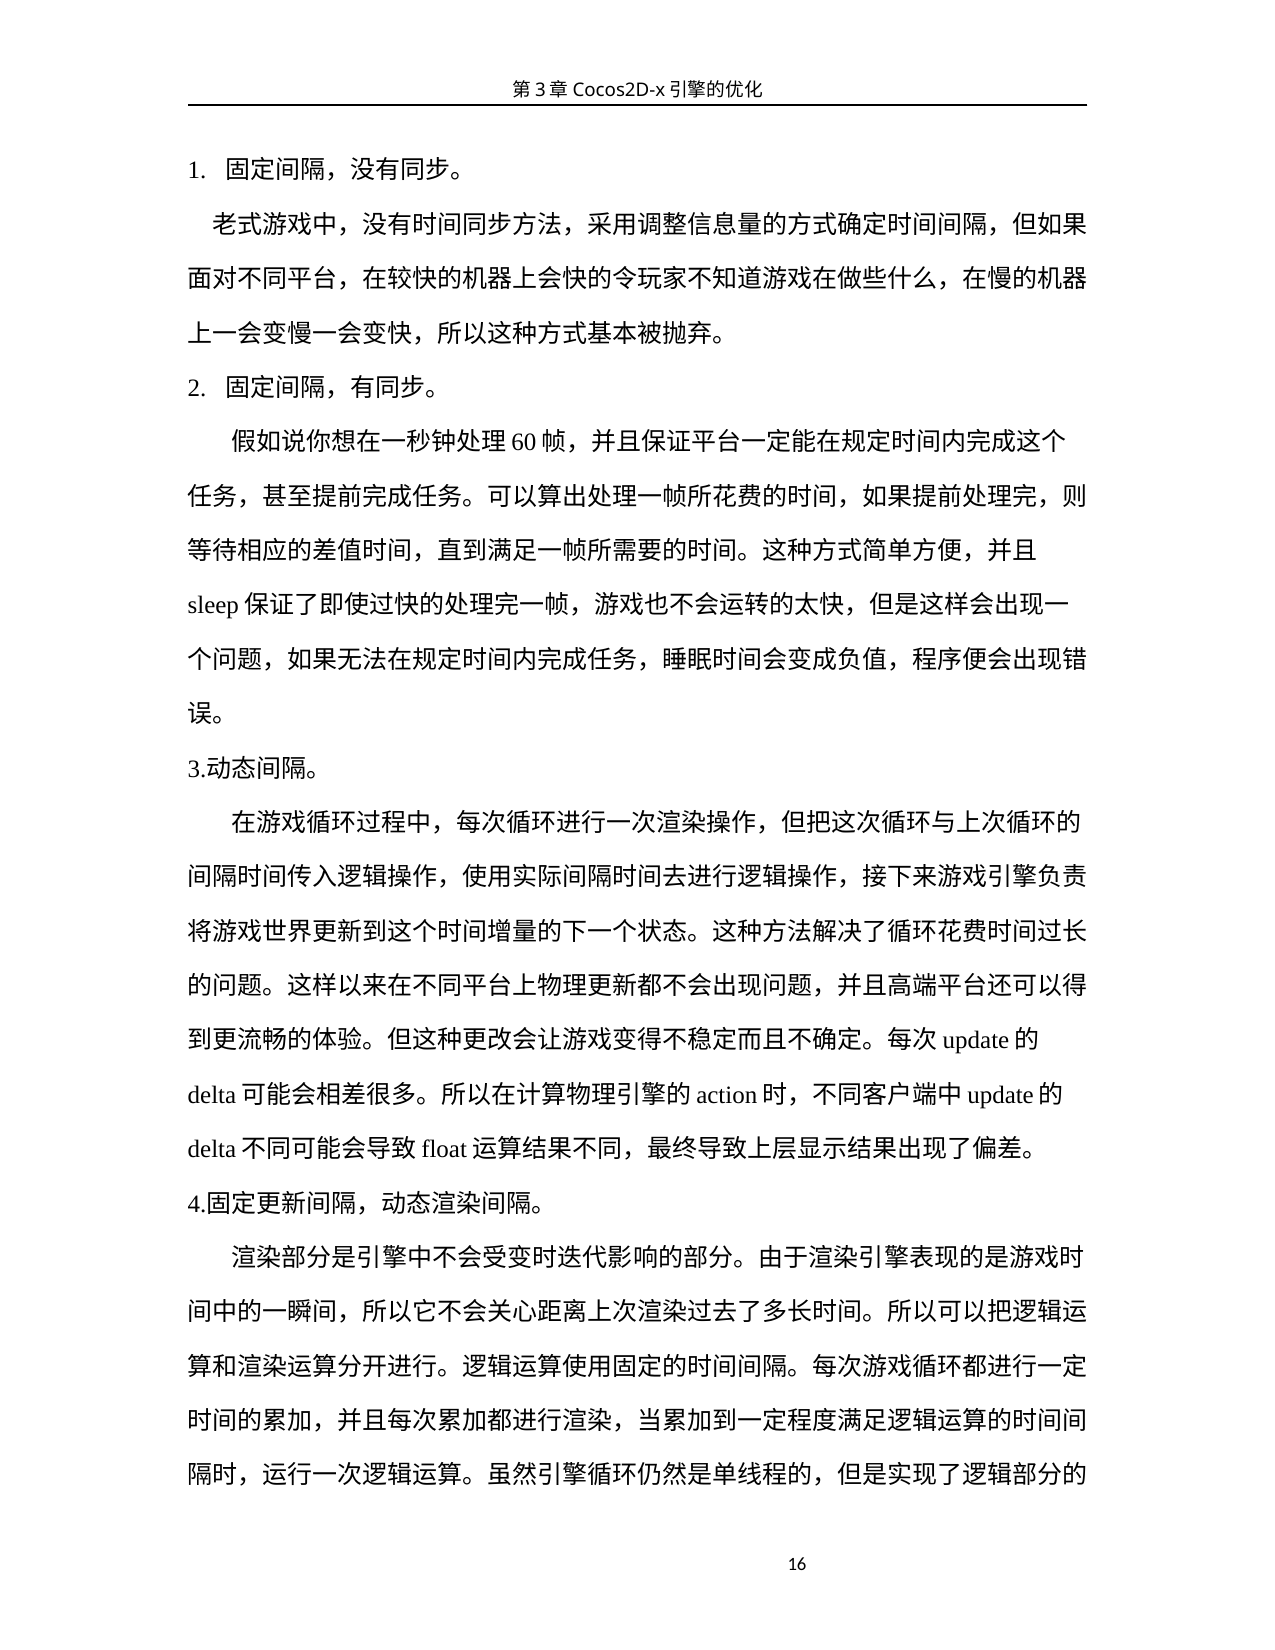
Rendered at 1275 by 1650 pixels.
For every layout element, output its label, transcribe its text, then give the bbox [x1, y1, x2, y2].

text 3.动态间隔。 [187, 748, 1087, 784]
list 固定间隔，有同步。 [187, 367, 1087, 404]
text 在游戏循环过程中，每次循环进行一次渲染操作，但把这次循环与上次循环的间隔时间传入逻辑操作，使用实际间隔时间去进行逻辑操作，接下来游戏引擎负责将游戏世界更新到这个时间增量的下一个状态。这种方法解决了循环花费时间过长的问题。这样以来在不同平台上物理更新都不会出现问题，并且高端平台还可以得到更流畅的体验。但这种更改会让游戏变得不稳定而且不确定。每次update的delta可能会相差很多。所以在计算物理引擎的action时，不同客户端中update的delta不同可能会导致float运算结果不同，最终导致上层显示结果出现了偏差。 [187, 802, 1087, 1165]
list 固定间隔，没有同步。 [187, 150, 1087, 186]
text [187, 1237, 1087, 1491]
text 老式游戏中，没有时间同步方法，采用调整信息量的方式确定时间间隔，但如果面对不同平台，在较快的机器上会快的令玩家不知道游戏在做些什么，在慢的机器上一会变慢一会变快，所以这种方式基本被抛弃。 [187, 204, 1087, 349]
text 假如说你想在一秒钟处理60帧，并且保证平台一定能在规定时间内完成这个任务，甚至提前完成任务。可以算出处理一帧所花费的时间，如果提前处理完，则等待相应的差值时间，直到满足一帧所需要的时间。这种方式简单方便，并且sleep保证了即使过快的处理完一帧，游戏也不会运转的太快，但是这样会出现一个问题，如果无法在规定时间内完成任务，睡眠时间会变成负值，程序便会出现错误。 [187, 422, 1087, 730]
text 4.固定更新间隔，动态渲染间隔。 [187, 1183, 1087, 1219]
